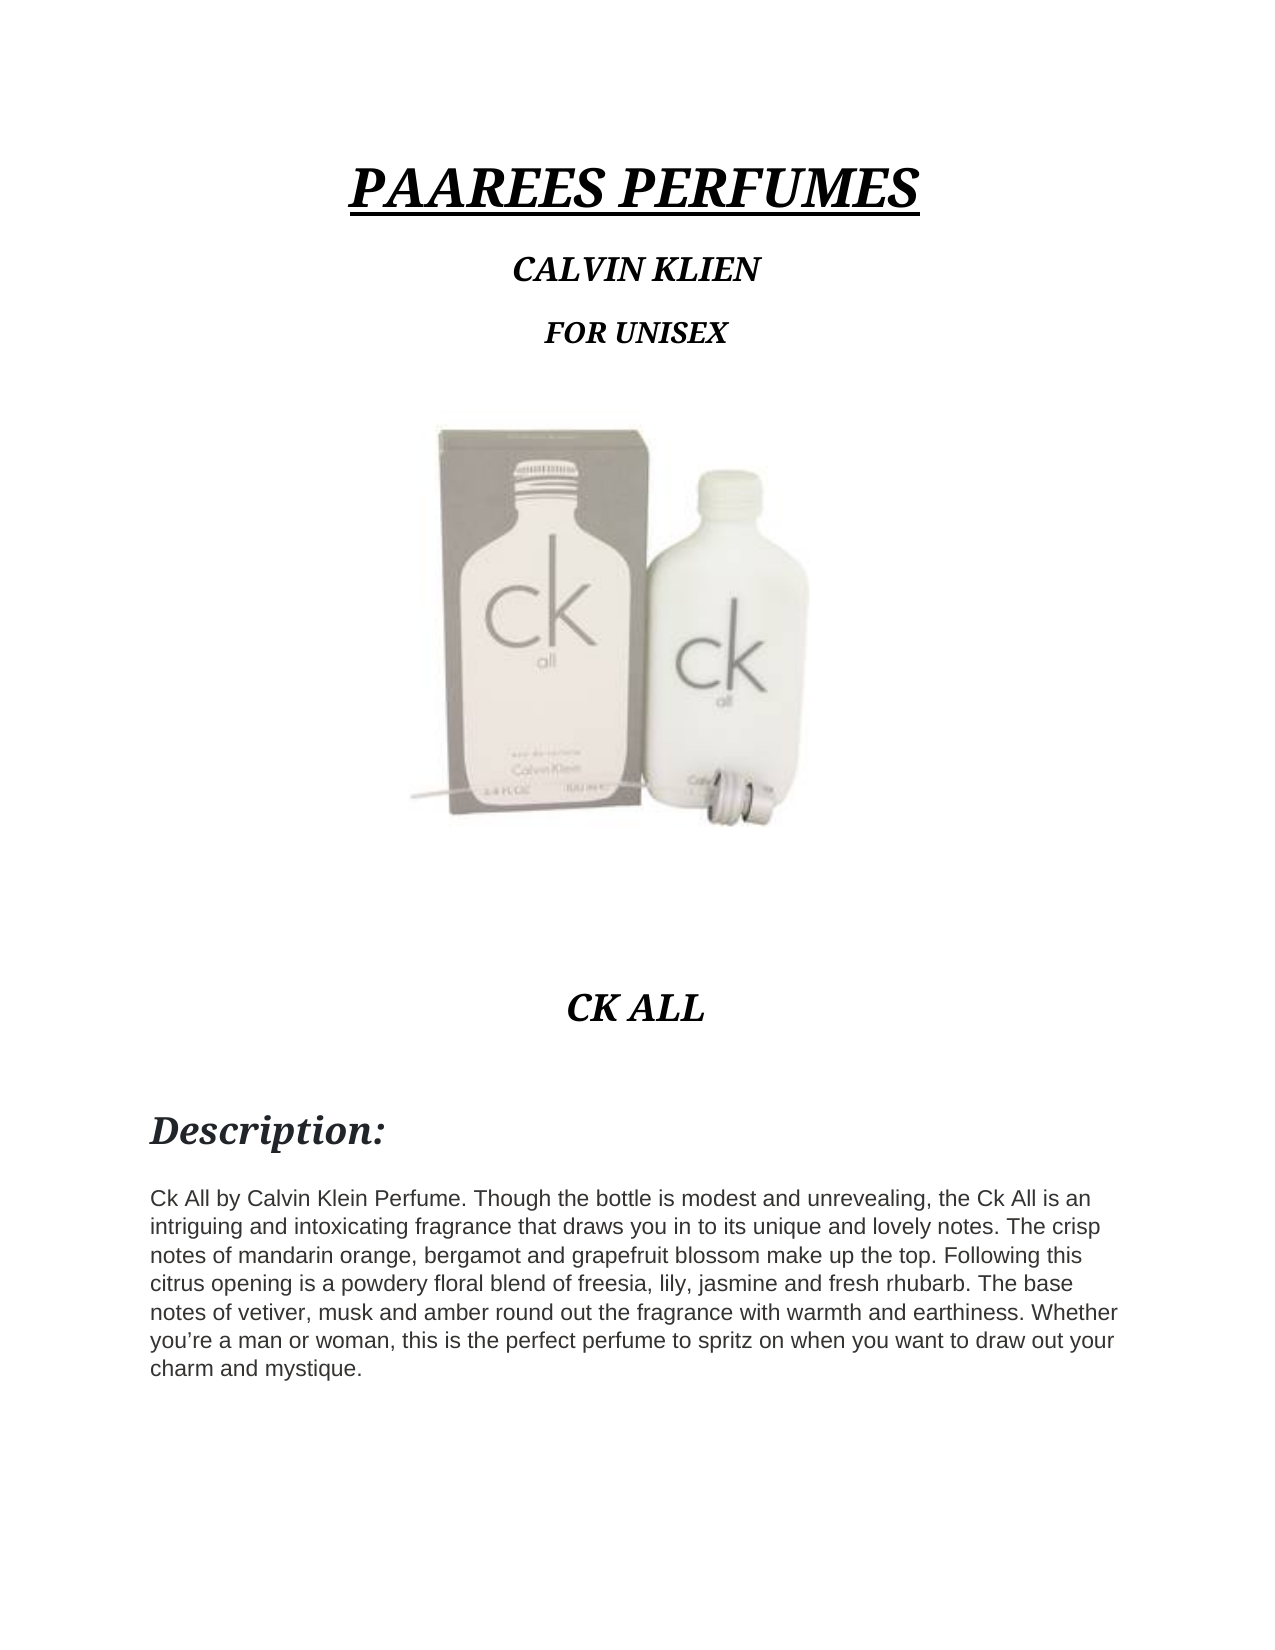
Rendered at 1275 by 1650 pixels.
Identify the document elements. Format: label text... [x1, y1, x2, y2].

text CK ALL [150, 932, 1125, 1033]
subtitle Description: [150, 1053, 1125, 1156]
text FOR UNISEX [150, 312, 1125, 352]
text CALVIN KLIEN [150, 246, 1125, 292]
text PAAREES PERFUMES [150, 150, 1125, 224]
text Ck All by Calvin Klein Perfume. Though the bottle is modest and unrevealing, the Ck All is an intriguing and intoxicating fragrance that draws you in to its unique and lovely notes. The crisp notes of mandarin orange, bergamot and grapefruit blossom make up the top. Following this citrus opening is a powdery floral blend of freesia, lily, jasmine and fresh rhubarb. The base notes of vetiver, musk and amber round out the fragrance with warmth and earthiness. Whether you’re a man or woman, this is the perfect perfume to spritz on when you want to draw out your charm and mystique. [150, 1185, 1125, 1382]
picture [394, 411, 827, 844]
